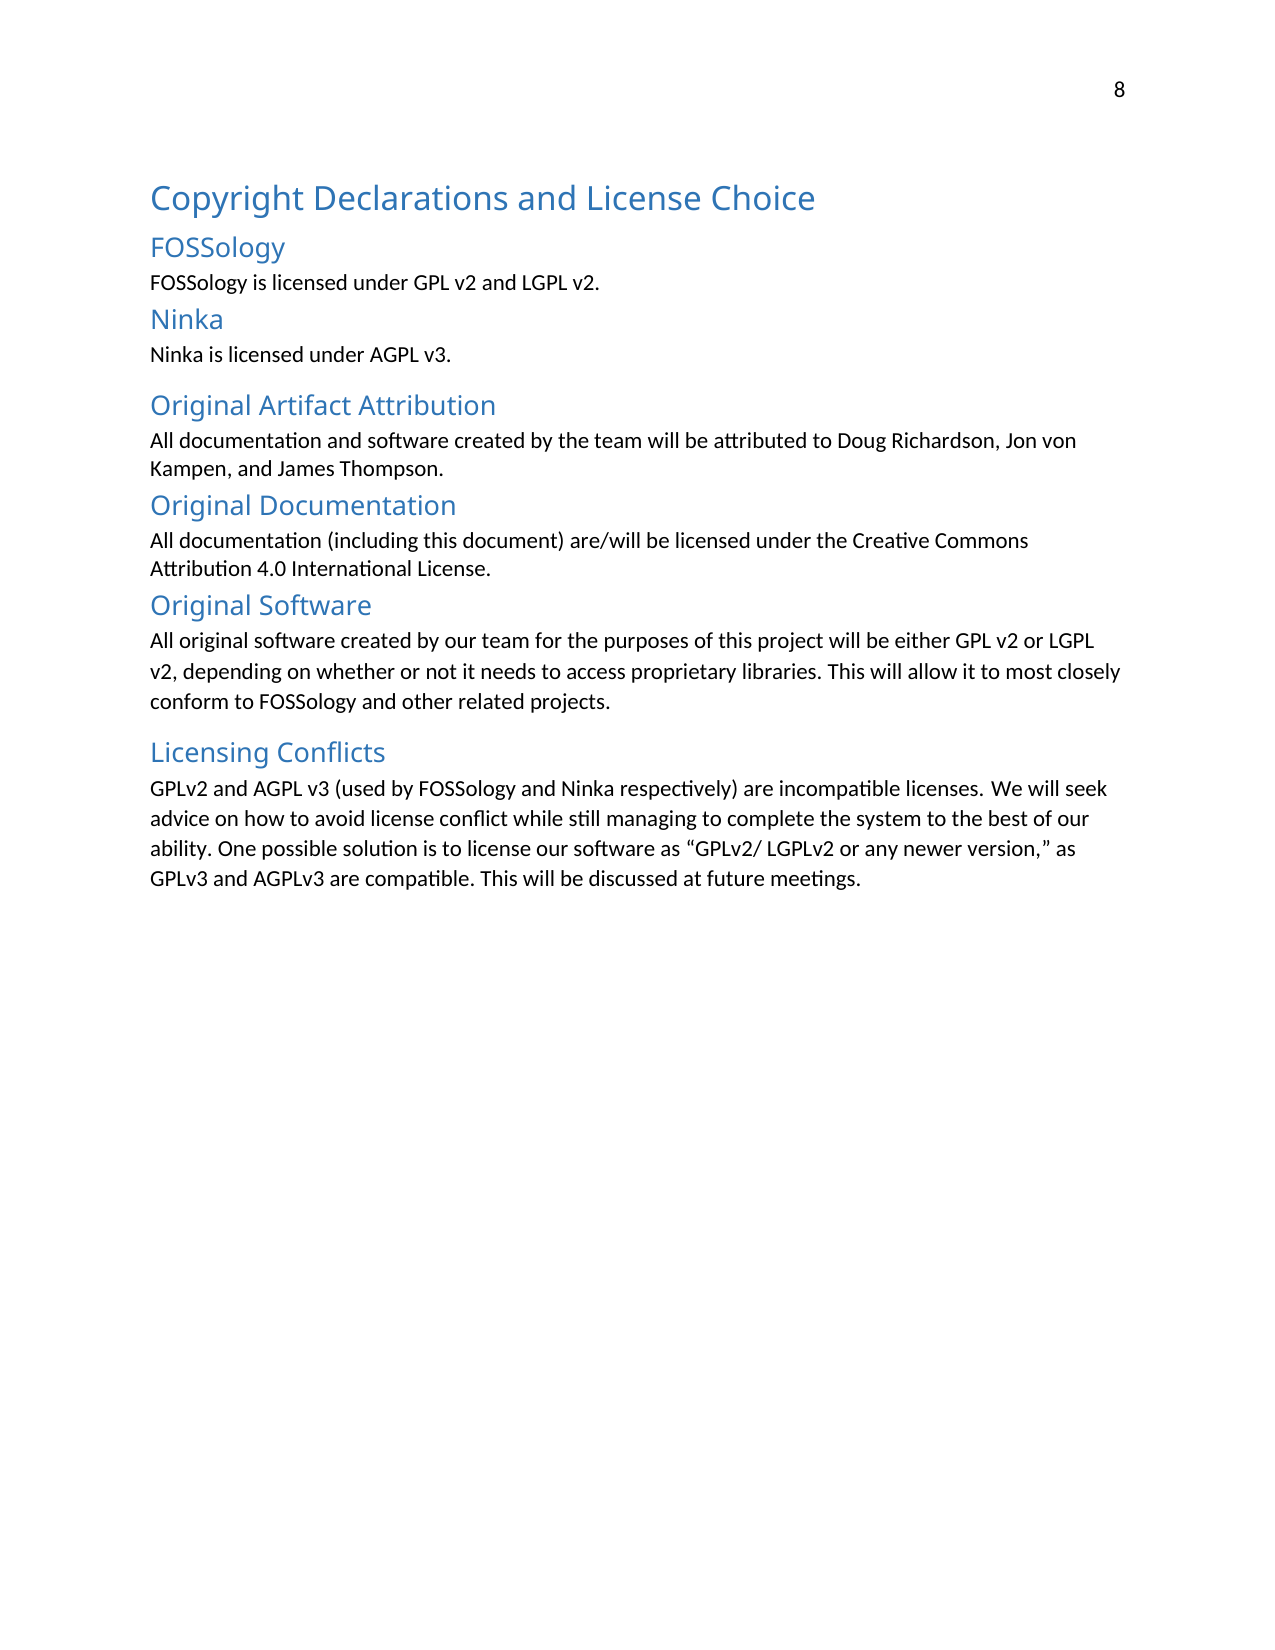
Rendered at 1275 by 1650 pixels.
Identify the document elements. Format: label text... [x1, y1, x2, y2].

subtitle Ninka [150, 300, 1125, 337]
text All original software created by our team for the purposes of this project will be either GPL v2 or LGPL v2, depending on whether or not it needs to access proprietary libraries. This will allow it to most closely conform to FOSSology and other related projects. [150, 627, 1125, 715]
subtitle Licensing Conflicts [150, 734, 1125, 771]
text All documentation (including this document) are/will be licensed under the Creative Commons Attribution 4.0 International License. [150, 527, 1125, 583]
subtitle FOSSology [150, 228, 1125, 265]
text GPLv2 and AGPL v3 (used by FOSSology and Ninka respectively) are incompatible licenses. We will seek advice on how to avoid license conflict while still managing to complete the system to the best of our ability. One possible solution is to license our software as “GPLv2/ LGPLv2 or any newer version,” as GPLv3 and AGPLv3 are compatible. This will be discussed at future meetings. [150, 774, 1125, 892]
text Ninka is licensed under AGPL v3. [150, 340, 1125, 368]
text FOSSology is licensed under GPL v2 and LGPL v2. [150, 268, 1125, 296]
subtitle Original Software [150, 587, 1125, 624]
text All documentation and software created by the team will be attributed to Doug Richardson, Jon von Kampen, and James Thompson. [150, 427, 1125, 483]
subtitle Copyright Declarations and License Choice [150, 175, 1125, 220]
subtitle Original Documentation [150, 487, 1125, 524]
subtitle Original Artifact Attribution [150, 387, 1125, 424]
